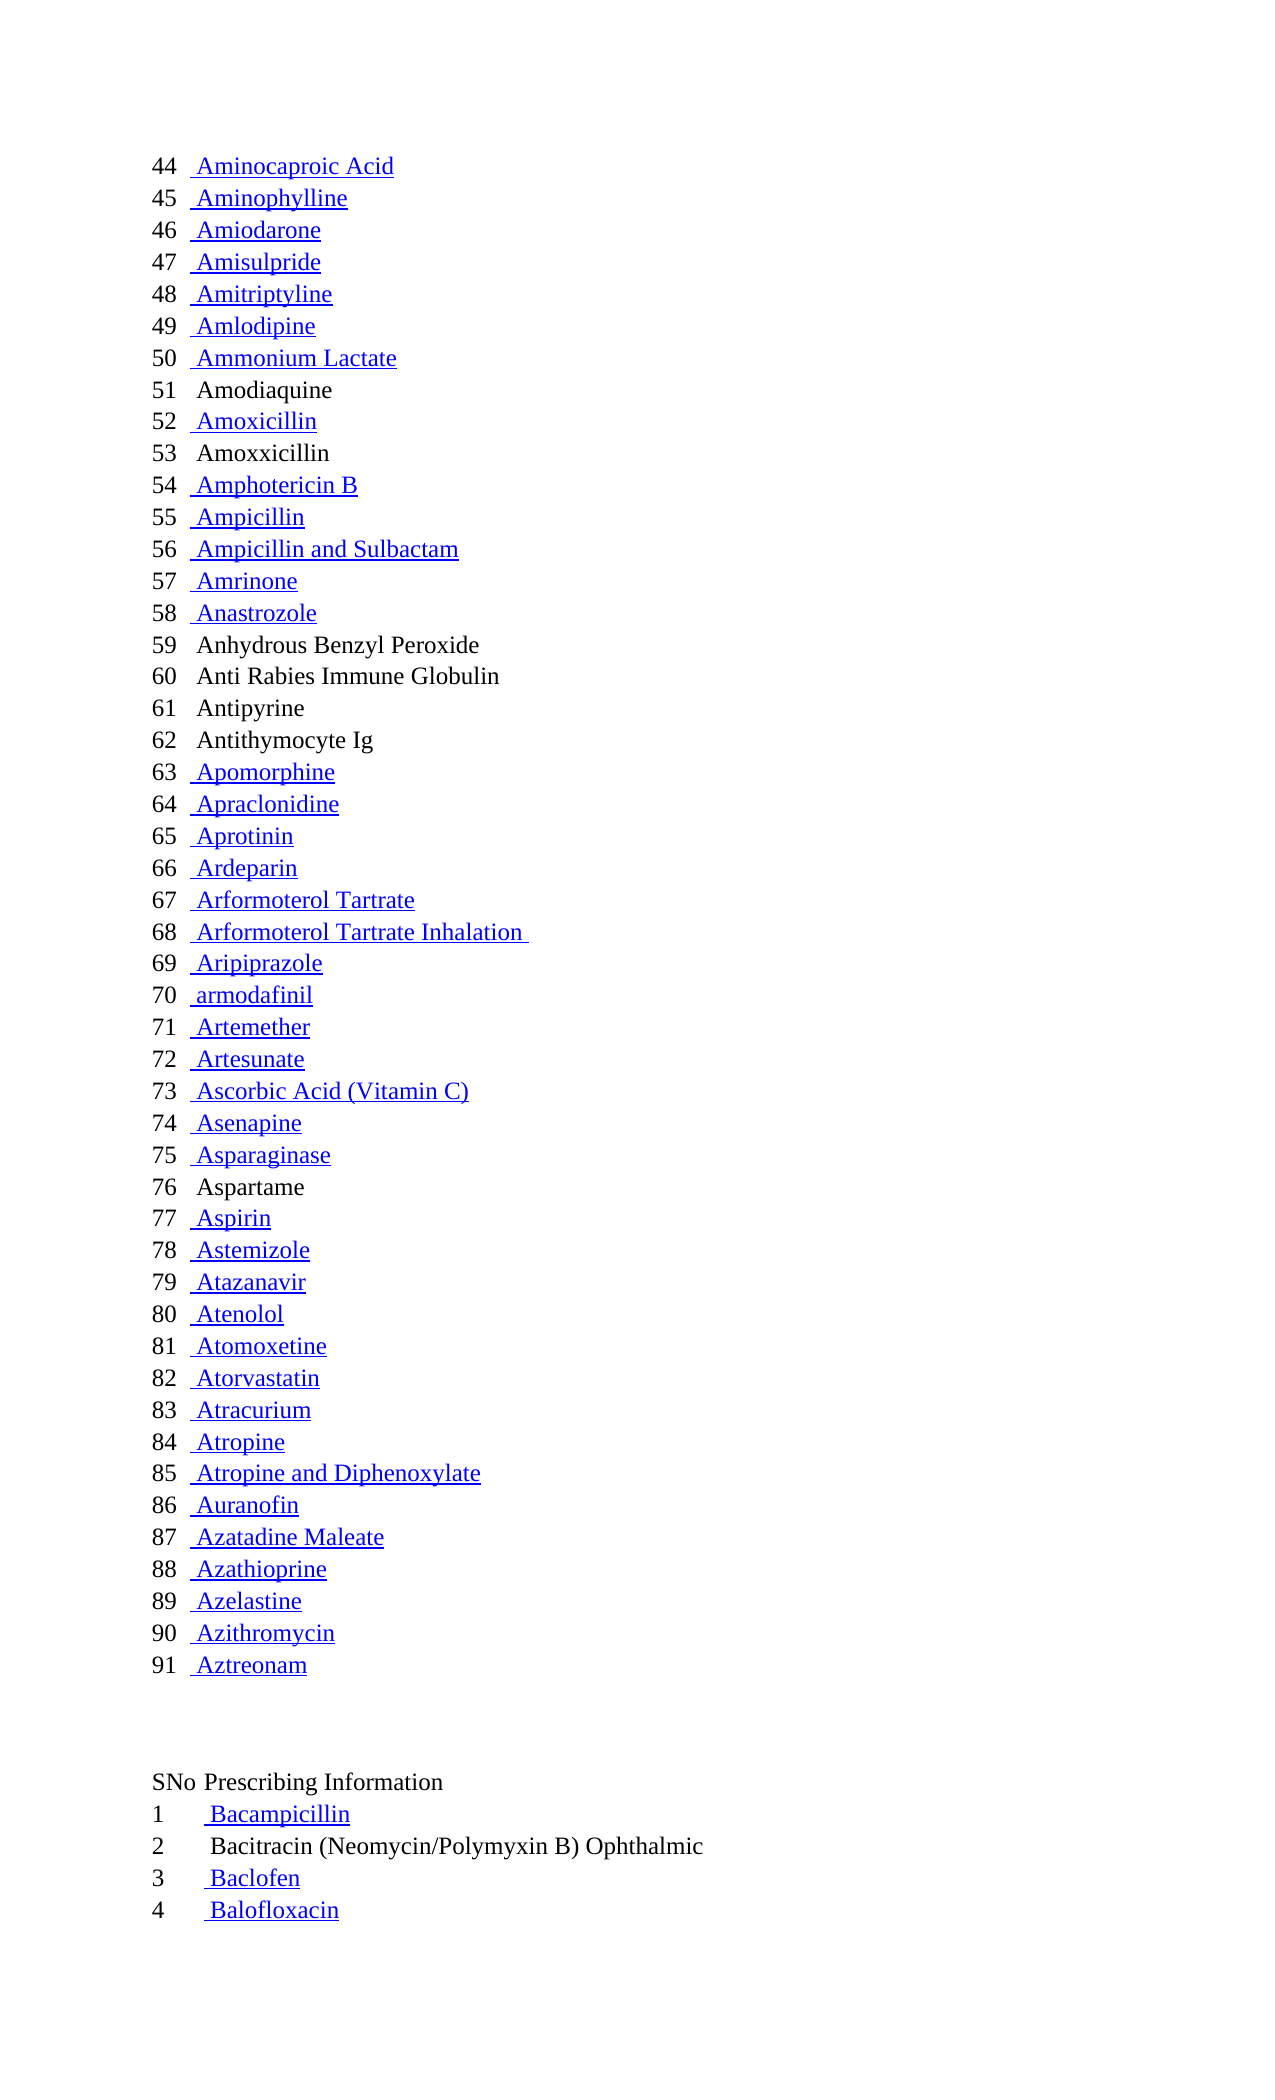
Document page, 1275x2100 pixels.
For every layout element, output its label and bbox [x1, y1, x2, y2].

table_cell [139, 1766, 1136, 1925]
table_cell [139, 150, 1136, 1766]
